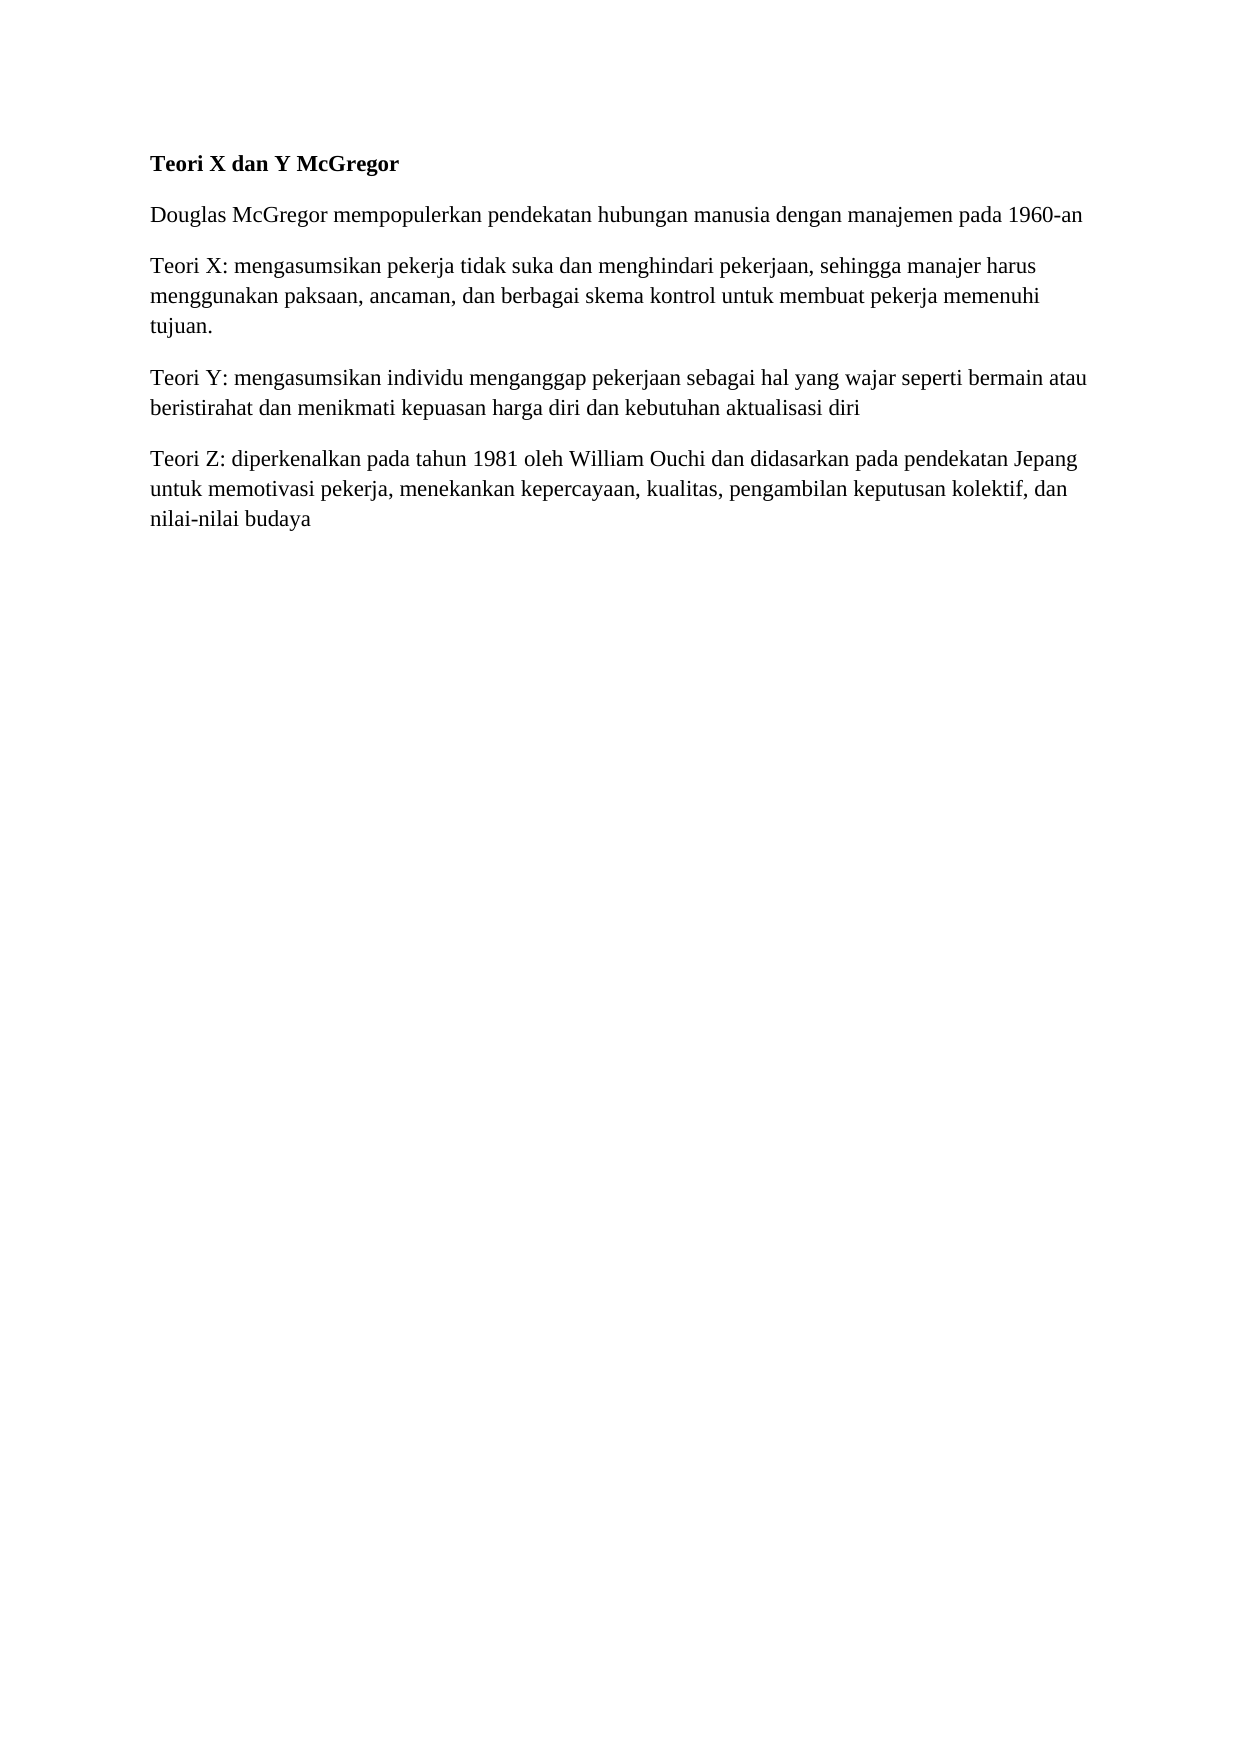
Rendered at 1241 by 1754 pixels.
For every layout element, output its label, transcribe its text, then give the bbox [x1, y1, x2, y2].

text Douglas McGregor mempopulerkan pendekatan hubungan manusia dengan manajemen pada 1960-an [150, 201, 1090, 227]
text Teori X dan Y McGregor [150, 150, 1090, 176]
text Teori Y: mengasumsikan individu menganggap pekerjaan sebagai hal yang wajar seperti bermain atau beristirahat dan menikmati kepuasan harga diri dan kebutuhan aktualisasi diri [150, 363, 1090, 420]
text Teori Z: diperkenalkan pada tahun 1981 oleh William Ouchi dan didasarkan pada pendekatan Jepang untuk memotivasi pekerja, menekankan kepercayaan, kualitas, pengambilan keputusan kolektif, dan nilai-nilai budaya [150, 445, 1090, 532]
text Teori X: mengasumsikan pekerja tidak suka dan menghindari pekerjaan, sehingga manajer harus menggunakan paksaan, ancaman, dan berbagai skema kontrol untuk membuat pekerja memenuhi tujuan. [150, 252, 1090, 339]
